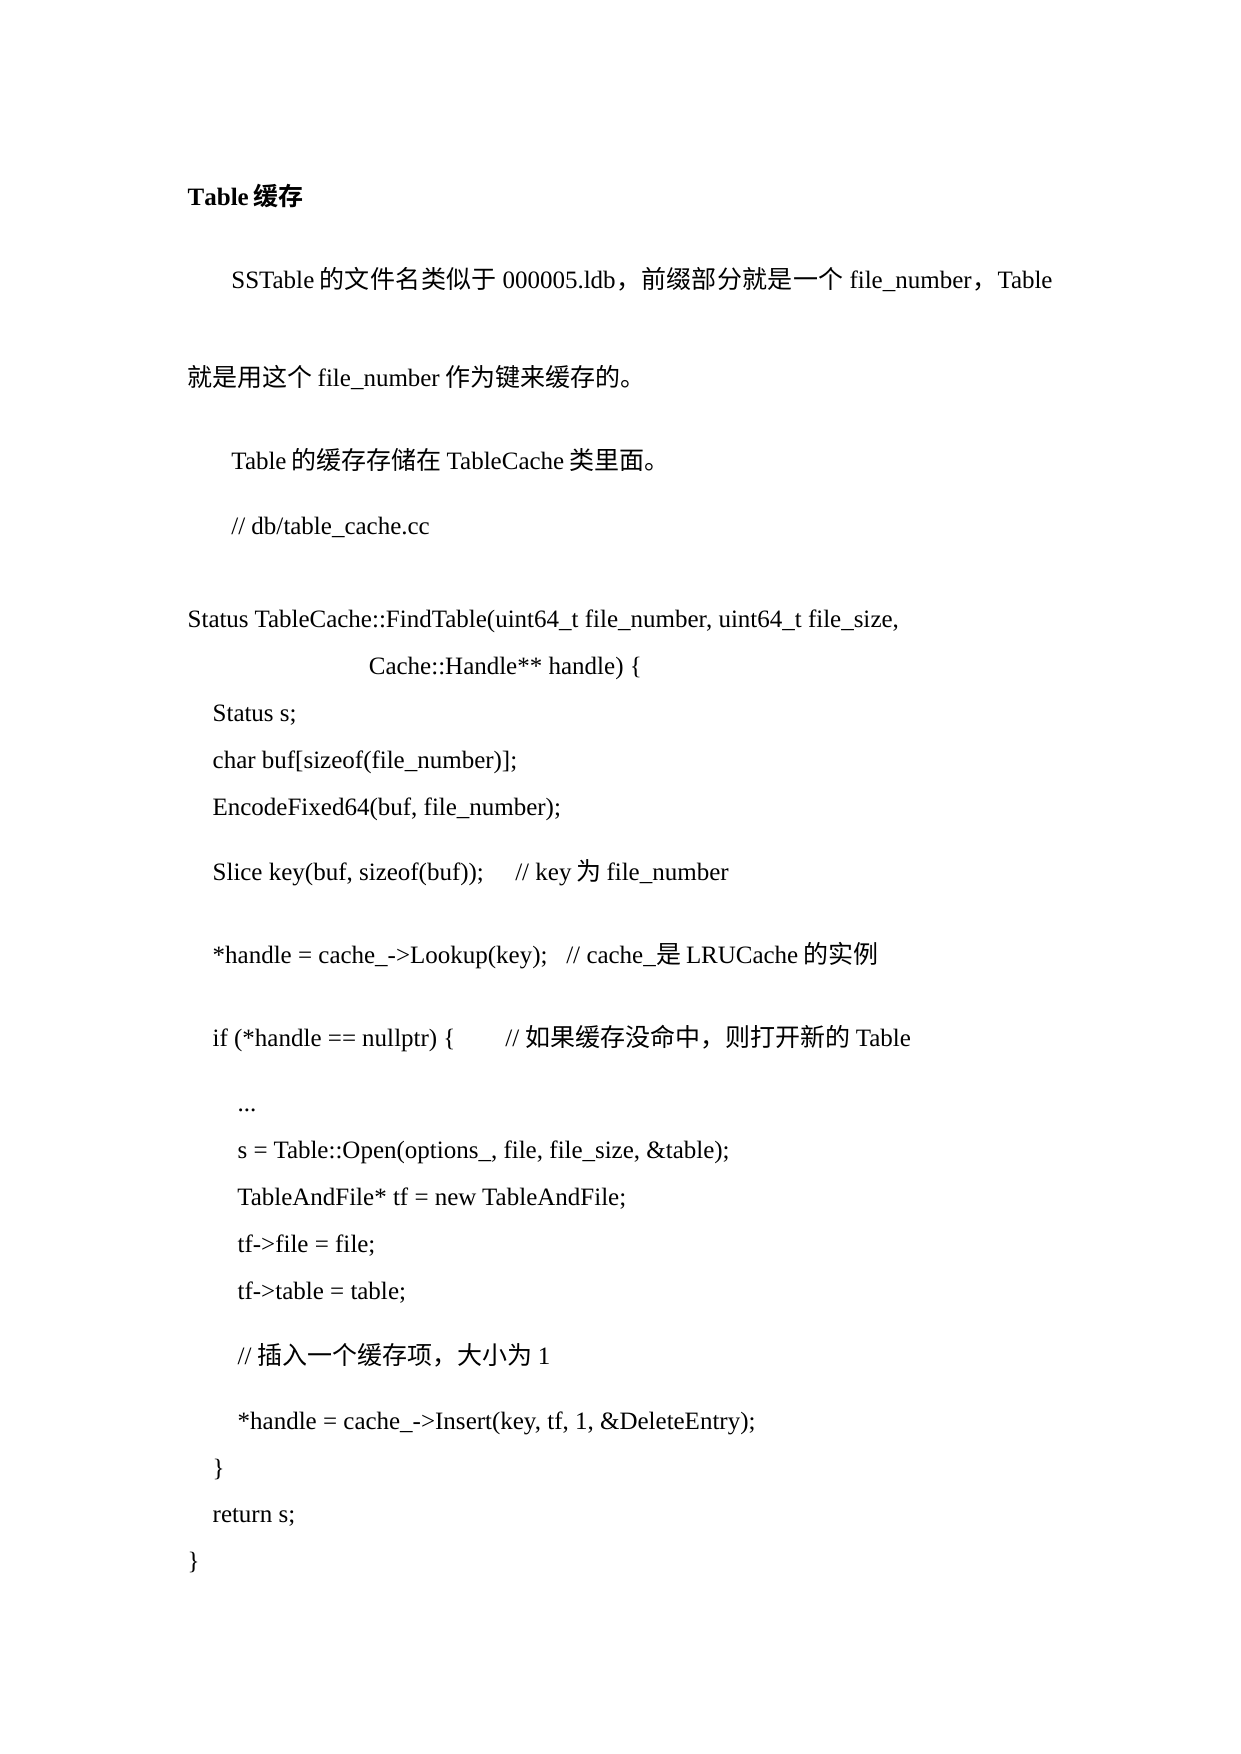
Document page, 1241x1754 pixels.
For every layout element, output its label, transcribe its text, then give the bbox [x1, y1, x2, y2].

text s = Table::Open(options_, file, file_size, &table); [187, 1133, 1053, 1166]
text SSTable的文件名类似于000005.ldb，前缀部分就是一个file_number，Table就是用这个file_number作为键来缓存的。 [187, 245, 1053, 408]
text if (*handle == nullptr) { // 如果缓存没命中，则打开新的Table [187, 1003, 1053, 1068]
text *handle = cache_->Insert(key, tf, 1, &DeleteEntry); [187, 1404, 1053, 1436]
text TableAndFile* tf = new TableAndFile; [187, 1180, 1053, 1213]
subtitle Table缓存 [187, 162, 1053, 227]
text *handle = cache_->Lookup(key); // cache_是LRUCache的实例 [187, 920, 1053, 985]
text // 插入一个缓存项，大小为1 [187, 1321, 1053, 1386]
text Table的缓存存储在TableCache类里面。 [187, 426, 1053, 491]
text } [187, 1544, 1053, 1577]
text Slice key(buf, sizeof(buf)); // key为file_number [187, 837, 1053, 902]
text ... [187, 1086, 1053, 1119]
text return s; [187, 1498, 1053, 1530]
text tf->table = table; [187, 1274, 1053, 1306]
text // db/table_cache.cc [187, 509, 1053, 541]
text Status TableCache::FindTable(uint64_t file_number, uint64_t file_size, [187, 603, 1053, 635]
text EncodeFixed64(buf, file_number); [187, 790, 1053, 823]
text Status s; [187, 696, 1053, 729]
text } [187, 1451, 1053, 1483]
text tf->file = file; [187, 1227, 1053, 1259]
text char buf[sizeof(file_number)]; [187, 743, 1053, 776]
text Cache::Handle** handle) { [187, 649, 1053, 682]
